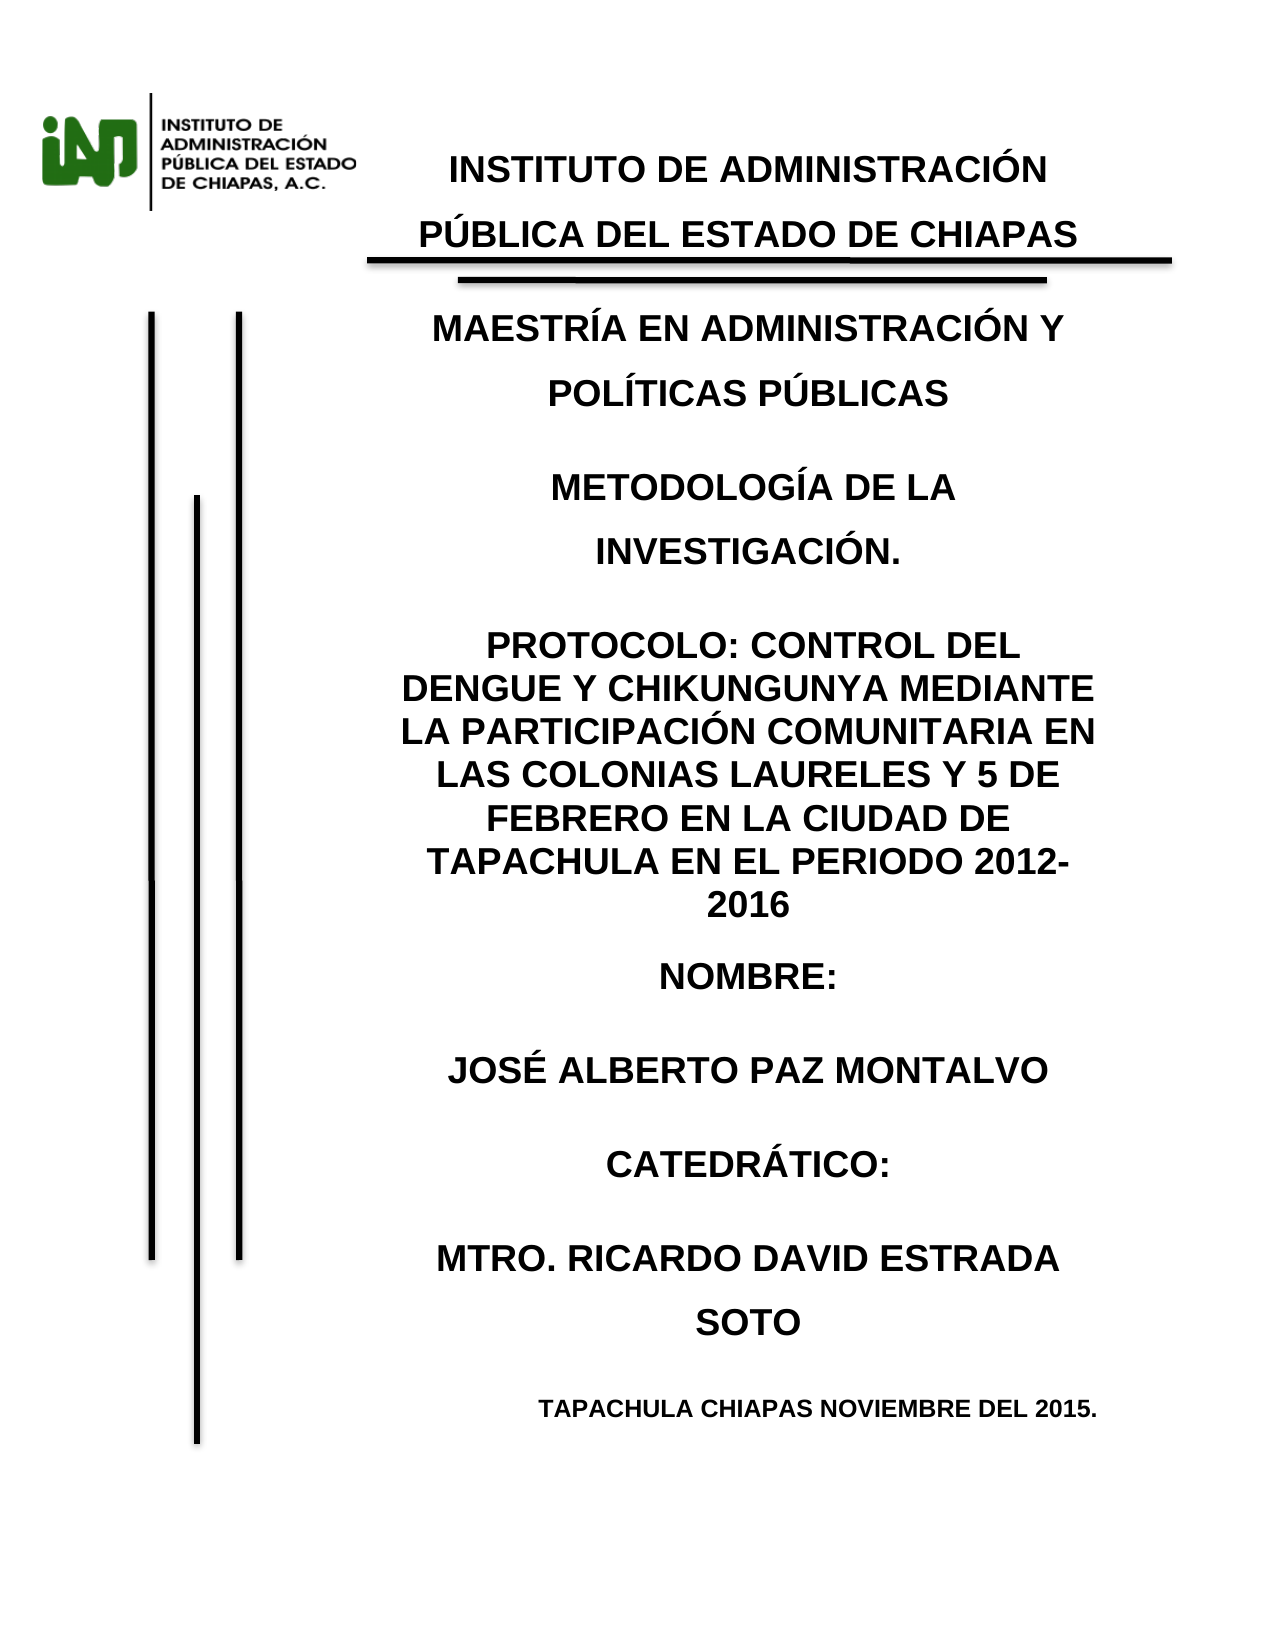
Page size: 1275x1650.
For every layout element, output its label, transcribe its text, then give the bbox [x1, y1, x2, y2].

text PROTOCOLO: CONTROL DEL DENGUE Y CHIKUNGUNYA MEDIANTE LA PARTICIPACIÓN COMUNITARIA EN LAS COLONIAS LAURELES Y 5 DE FEBRERO EN LA CIUDAD DE TAPACHULA EN EL PERIODO 2012-2016 [399, 623, 1098, 925]
text MTRO. RICARDO DAVID ESTRADA SOTO [399, 1236, 1098, 1344]
text MAESTRÍA EN ADMINISTRACIÓN Y POLÍTICAS PÚBLICAS [399, 306, 1098, 414]
text NOMBRE: [399, 954, 1098, 997]
text INSTITUTO DE ADMINISTRACIÓN PÚBLICA DEL ESTADO DE CHIAPAS [399, 148, 1098, 255]
text JOSÉ ALBERTO PAZ MONTALVO [399, 1048, 1098, 1091]
picture [42, 93, 357, 211]
text METODOLOGÍA DE LA INVESTIGACIÓN. [399, 465, 1098, 572]
text CATEDRÁTICO: [399, 1142, 1098, 1185]
text TAPACHULA CHIAPAS NOVIEMBRE DEL 2015. [399, 1394, 1098, 1423]
